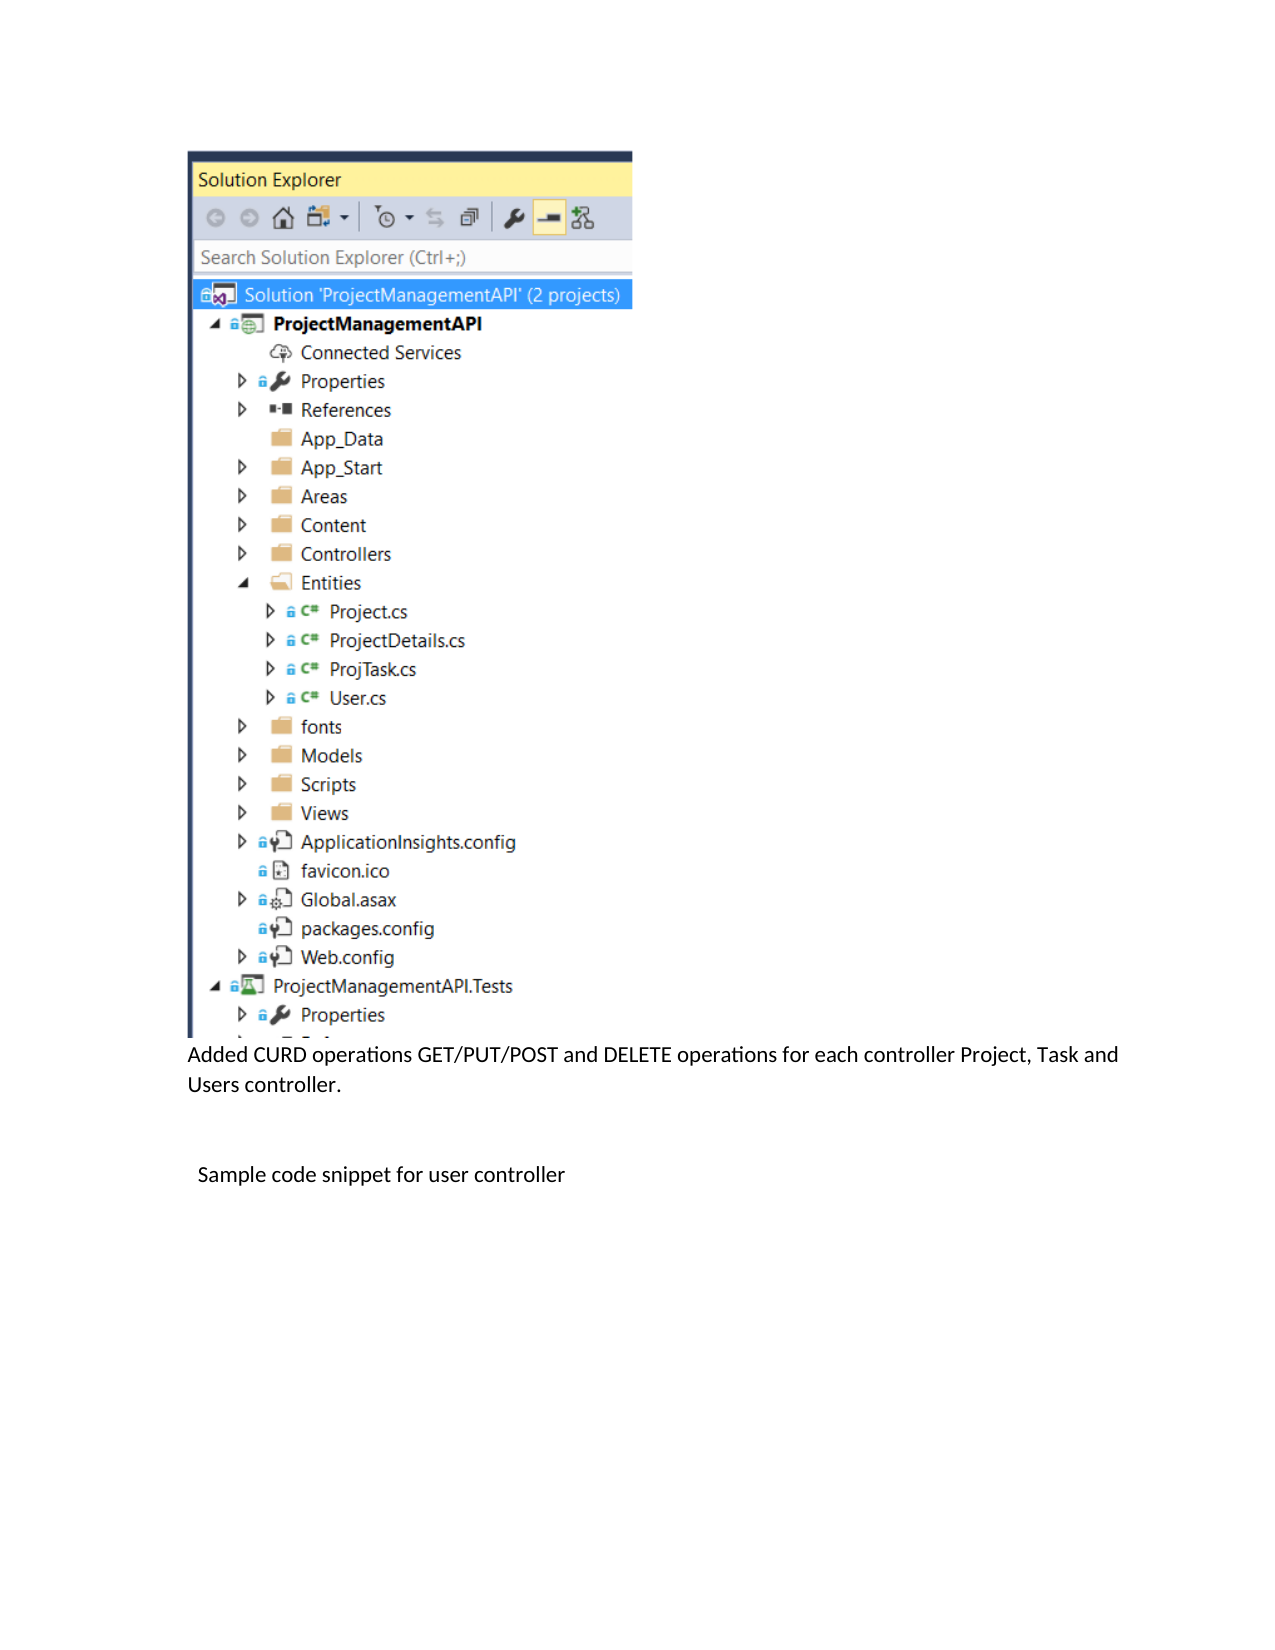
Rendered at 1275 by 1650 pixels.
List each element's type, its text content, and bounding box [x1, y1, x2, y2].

picture [187, 150, 633, 1038]
list Sample code snippet for user controller [187, 1161, 1125, 1188]
list Added CURD operations GET/PUT/POST and DELETE operations for each controller Project, Task and Users controller. [187, 1040, 1125, 1098]
